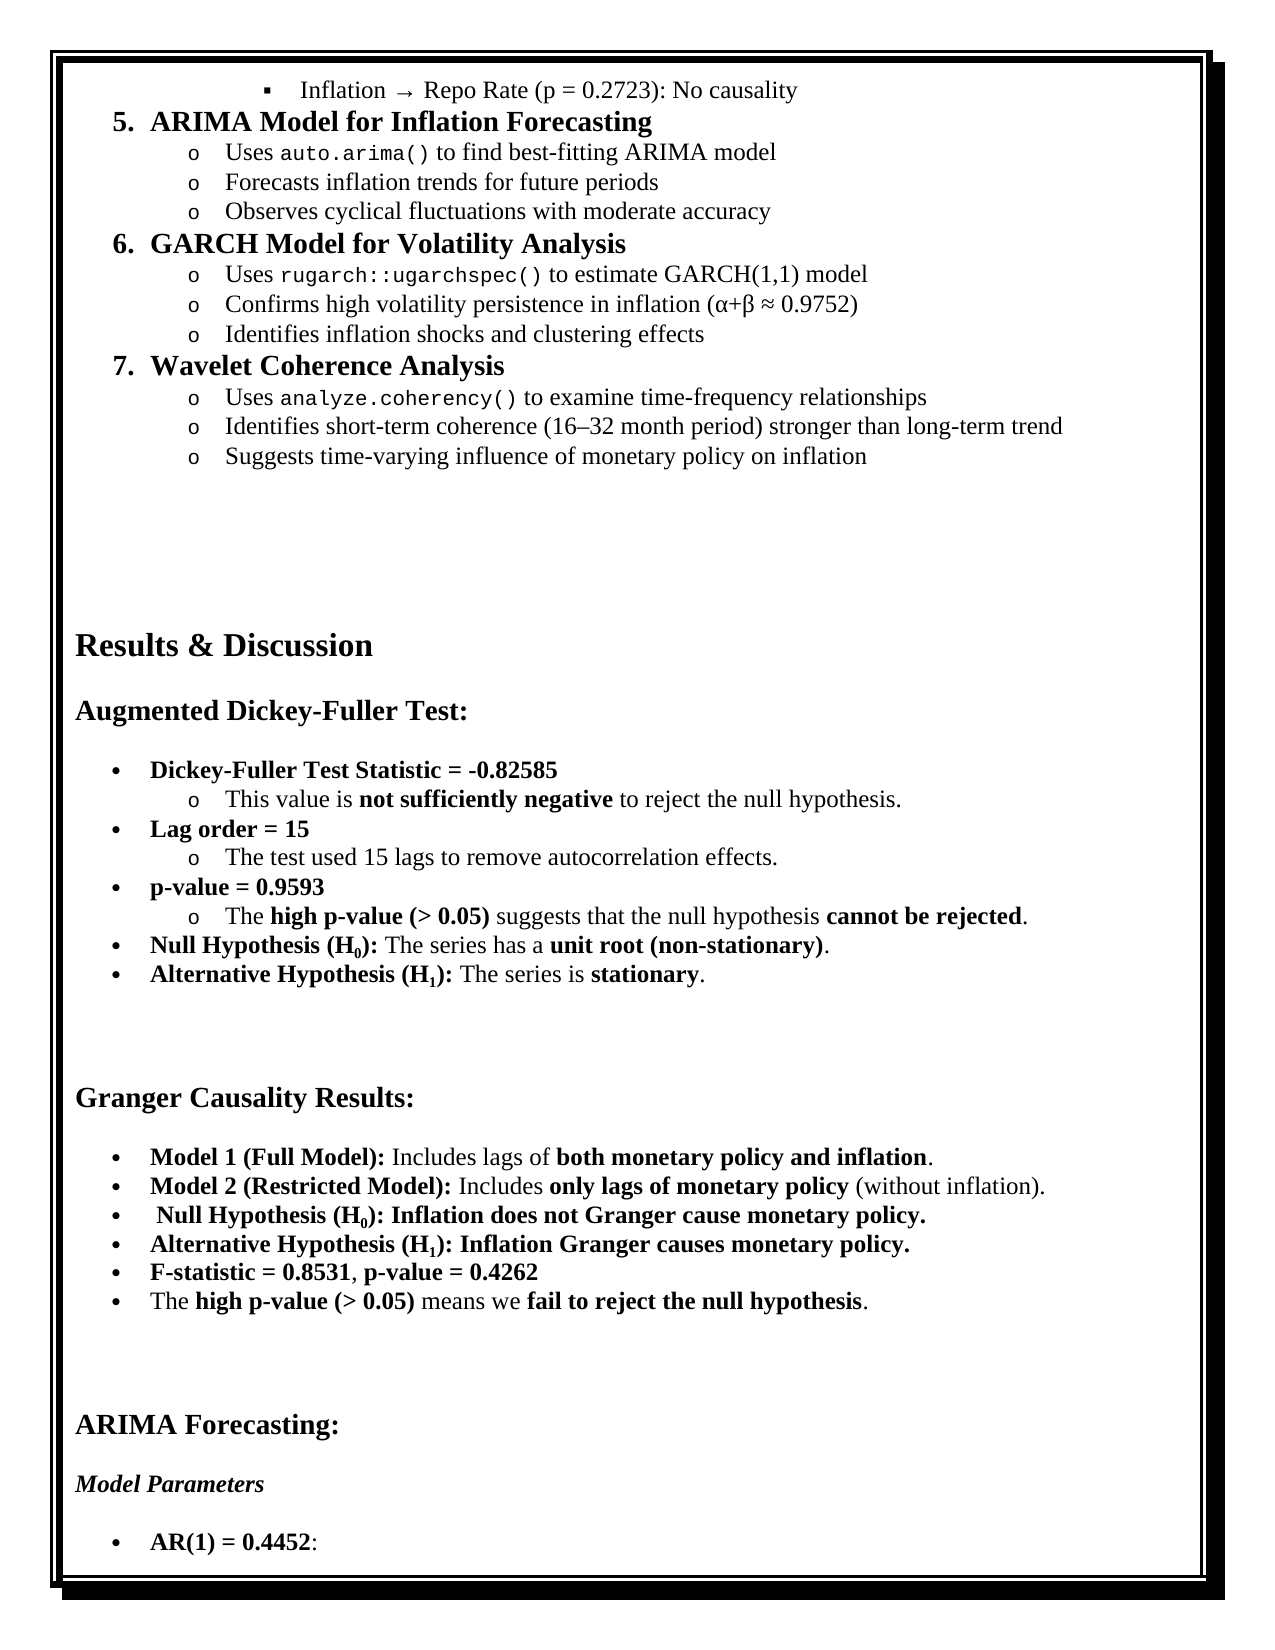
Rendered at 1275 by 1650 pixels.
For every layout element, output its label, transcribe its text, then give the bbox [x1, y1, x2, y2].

list Uses analyze.coherency() to examine time-frequency relationships [187, 382, 1187, 411]
list This value is not sufficiently negative to reject the null hypothesis. [187, 784, 1187, 814]
list Identifies short-term coherence (16–32 month period) stronger than long-term trend [187, 411, 1187, 441]
list AR(1) = 0.4452: [112, 1527, 1187, 1556]
list Alternative Hypothesis (H₁): The series is stationary. [112, 959, 1187, 988]
text Augmented Dickey-Fuller Test: [75, 693, 1187, 726]
list Suggests time-varying influence of monetary policy on inflation [187, 441, 1187, 471]
list The high p-value (> 0.05) suggests that the null hypothesis cannot be rejected. [187, 901, 1187, 930]
list Dickey-Fuller Test Statistic = -0.82585 [112, 755, 1187, 784]
list Null Hypothesis (H₀): Inflation does not Granger cause monetary policy. [112, 1200, 1187, 1229]
list F-statistic = 0.8531, p-value = 0.4262 [112, 1257, 1187, 1286]
list The test used 15 lags to remove autocorrelation effects. [187, 842, 1187, 872]
list Alternative Hypothesis (H₁): Inflation Granger causes monetary policy. [112, 1229, 1187, 1257]
list Uses rugarch::ugarchspec() to estimate GARCH(1,1) model [187, 259, 1187, 289]
text Results & Discussion [75, 625, 1187, 663]
list Wavelet Coherence Analysis [112, 348, 1187, 382]
list Null Hypothesis (H₀): The series has a unit root (non-stationary). [112, 930, 1187, 959]
subtitle Model Parameters [75, 1469, 1187, 1498]
list Observes cyclical fluctuations with moderate accuracy [187, 196, 1187, 226]
list GARCH Model for Volatility Analysis [112, 226, 1187, 259]
list Model 1 (Full Model): Includes lags of both monetary policy and inflation. [112, 1142, 1187, 1171]
text Granger Causality Results: [75, 1080, 1187, 1113]
list Identifies inflation shocks and clustering effects [187, 319, 1187, 348]
list Lag order = 15 [112, 814, 1187, 842]
list The high p-value (> 0.05) means we fail to reject the null hypothesis. [112, 1286, 1187, 1315]
list Forecasts inflation trends for future periods [187, 167, 1187, 196]
list p-value = 0.9593 [112, 872, 1187, 901]
list ARIMA Model for Inflation Forecasting [112, 104, 1187, 137]
list Inflation → Repo Rate (p = 0.2723): No causality [262, 75, 1187, 104]
list Uses auto.arima() to find best-fitting ARIMA model [187, 137, 1187, 167]
list Model 2 (Restricted Model): Includes only lags of monetary policy (without inflation). [112, 1171, 1187, 1200]
text ARIMA Forecasting: [75, 1407, 1187, 1440]
list Confirms high volatility persistence in inflation (α+β ≈ 0.9752) [187, 289, 1187, 319]
